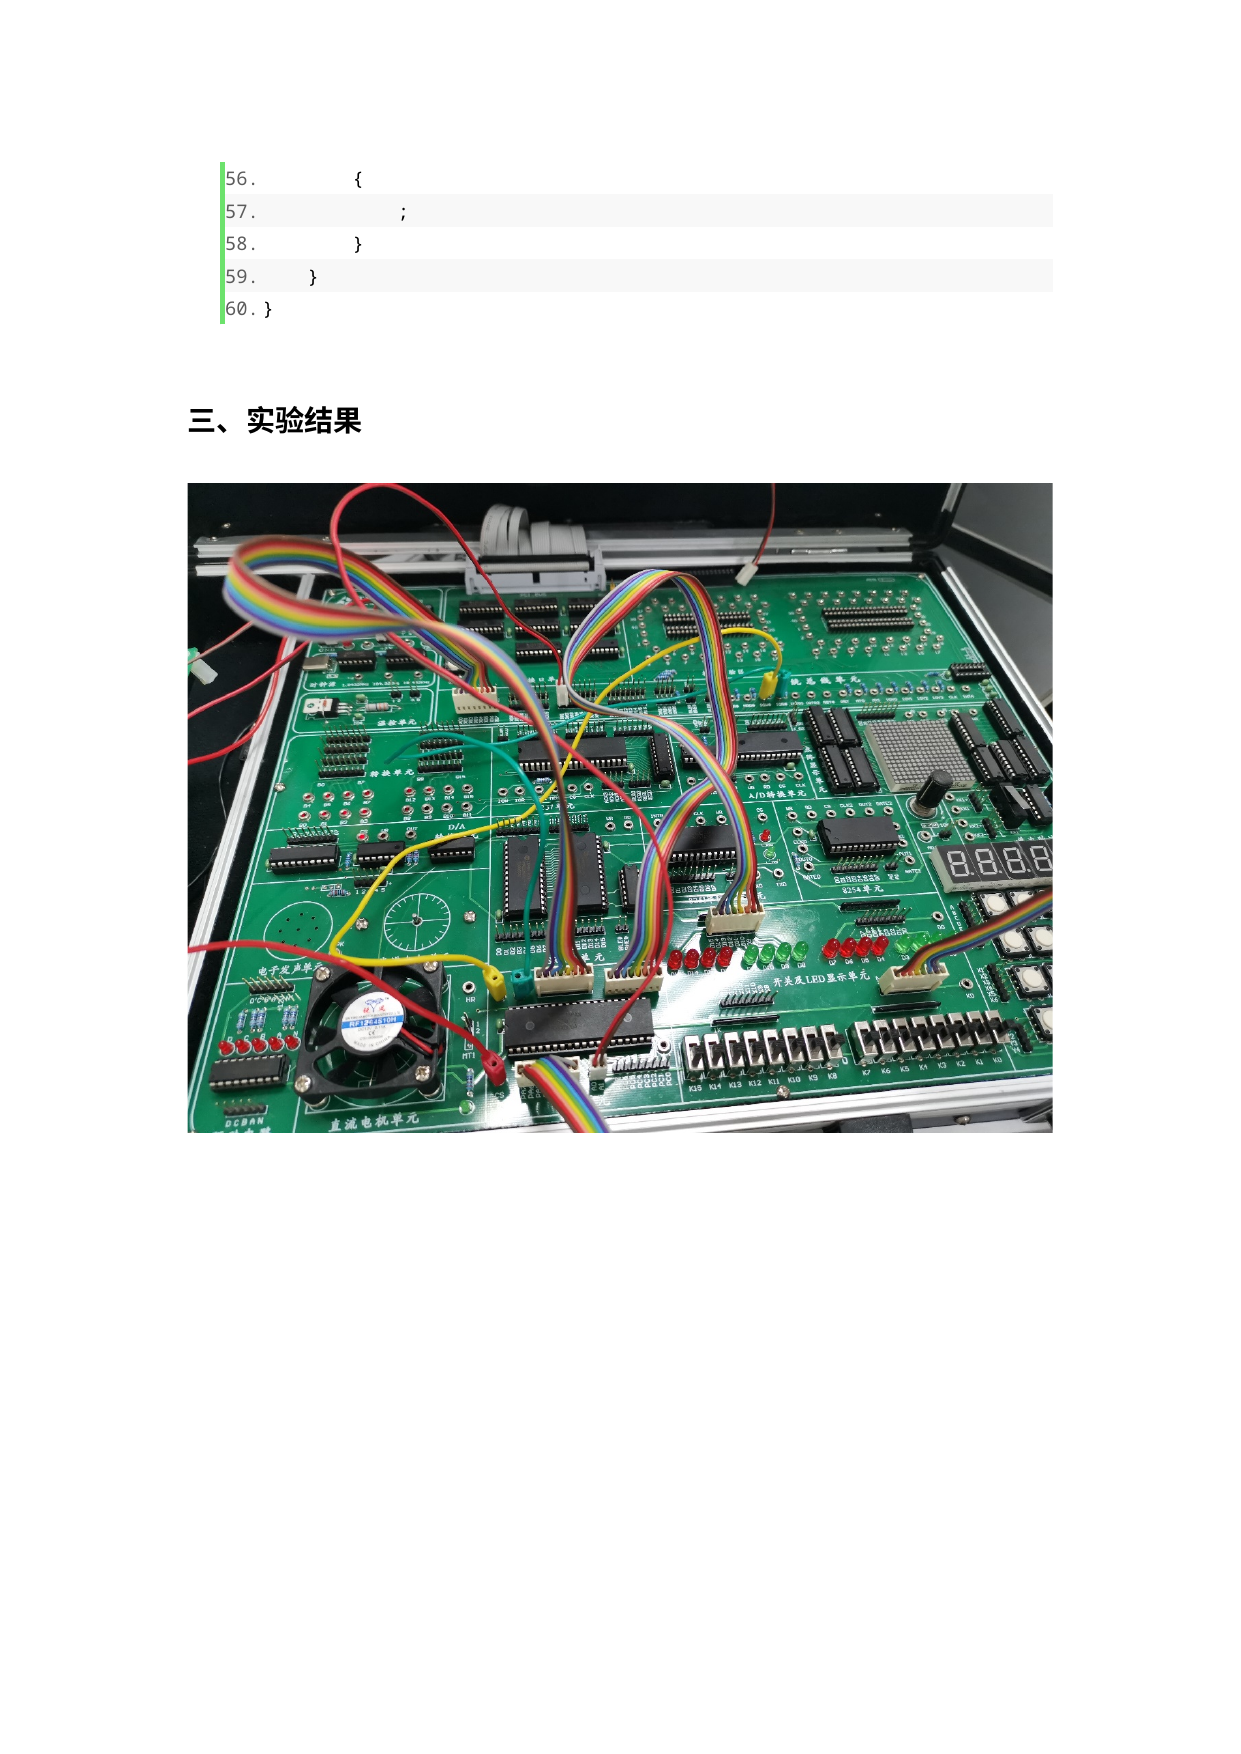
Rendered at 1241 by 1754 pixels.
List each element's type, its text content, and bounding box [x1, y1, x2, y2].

text 三、实验结果 [187, 386, 1053, 451]
list } [225, 259, 1053, 292]
picture [187, 483, 1053, 1133]
list ; [225, 194, 1053, 227]
list } [225, 227, 1053, 259]
list { [225, 162, 1053, 194]
list } [225, 292, 1053, 324]
